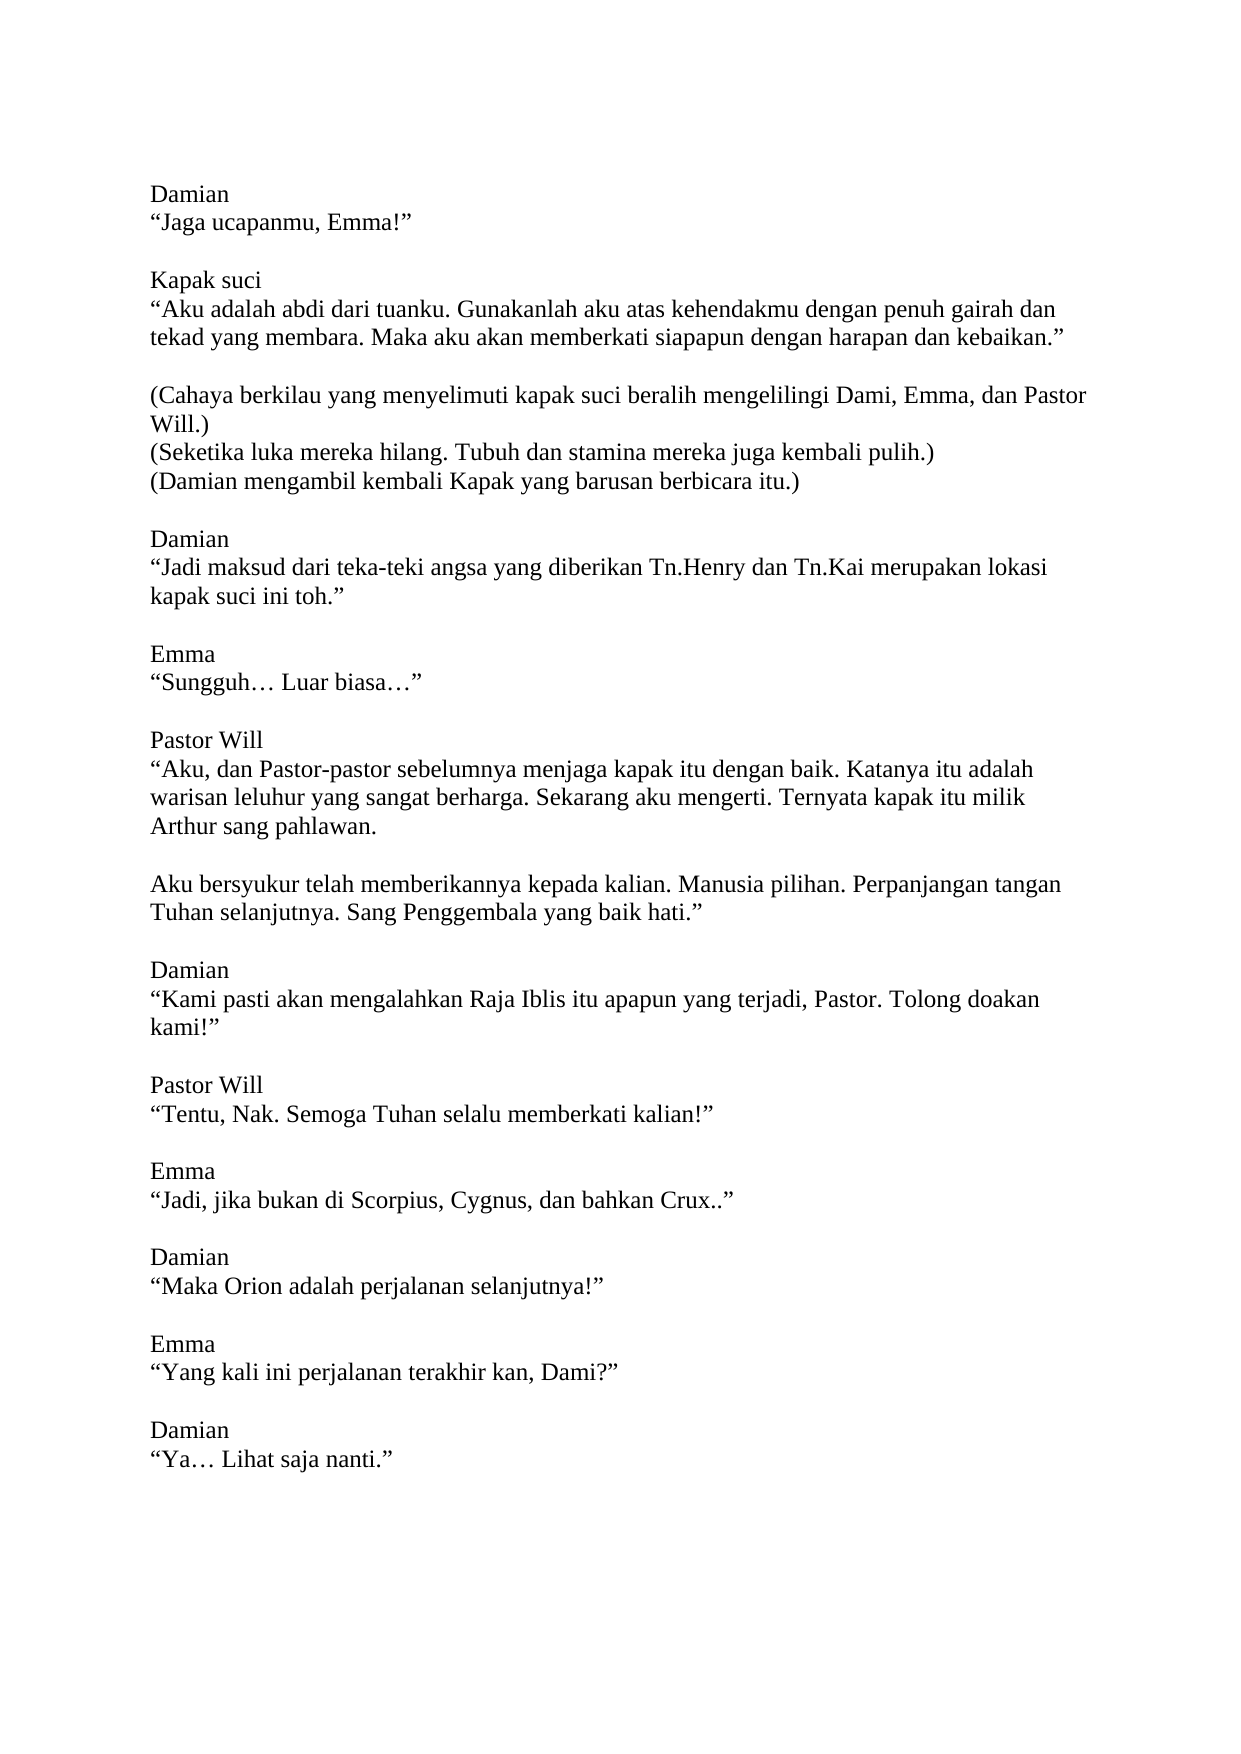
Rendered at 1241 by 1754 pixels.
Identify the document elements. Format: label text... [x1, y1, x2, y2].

text (Damian mengambil kembali Kapak yang barusan berbicara itu.) [150, 466, 1090, 495]
text Emma [150, 1156, 1090, 1185]
text “Ya… Lihat saja nanti.” [150, 1444, 1090, 1472]
text “Sungguh… Luar biasa…” [150, 667, 1090, 696]
text Emma [150, 639, 1090, 667]
text Aku bersyukur telah memberikannya kepada kalian. Manusia pilihan. Perpanjangan tangan Tuhan selanjutnya. Sang Penggembala yang baik hati.” [150, 869, 1090, 926]
text Damian [150, 179, 1090, 207]
text Damian [150, 524, 1090, 552]
text “Yang kali ini perjalanan terakhir kan, Dami?” [150, 1357, 1090, 1386]
text (Seketika luka mereka hilang. Tubuh dan stamina mereka juga kembali pulih.) [150, 437, 1090, 466]
text “Maka Orion adalah perjalanan selanjutnya!” [150, 1271, 1090, 1300]
text “Aku, dan Pastor-pastor sebelumnya menjaga kapak itu dengan baik. Katanya itu adalah warisan leluhur yang sangat berharga. Sekarang aku mengerti. Ternyata kapak itu milik Arthur sang pahlawan. [150, 754, 1090, 840]
text “Kami pasti akan mengalahkan Raja Iblis itu apapun yang terjadi, Pastor. Tolong doakan kami!” [150, 984, 1090, 1041]
text Damian [150, 955, 1090, 984]
text “Aku adalah abdi dari tuanku. Gunakanlah aku atas kehendakmu dengan penuh gairah dan tekad yang membara. Maka aku akan memberkati siapapun dengan harapan dan kebaikan.” [150, 294, 1090, 351]
text Pastor Will [150, 1070, 1090, 1099]
text Emma [150, 1329, 1090, 1357]
text Kapak suci [150, 265, 1090, 294]
text Pastor Will [150, 725, 1090, 754]
text Damian [150, 1242, 1090, 1271]
text Damian [150, 1415, 1090, 1444]
text “Jadi maksud dari teka-teki angsa yang diberikan Tn.Henry dan Tn.Kai merupakan lokasi kapak suci ini toh.” [150, 552, 1090, 610]
text “Jaga ucapanmu, Emma!” [150, 207, 1090, 236]
text “Jadi, jika bukan di Scorpius, Cygnus, dan bahkan Crux..” [150, 1185, 1090, 1214]
text “Tentu, Nak. Semoga Tuhan selalu memberkati kalian!” [150, 1099, 1090, 1127]
text (Cahaya berkilau yang menyelimuti kapak suci beralih mengelilingi Dami, Emma, dan Pastor Will.) [150, 380, 1090, 437]
